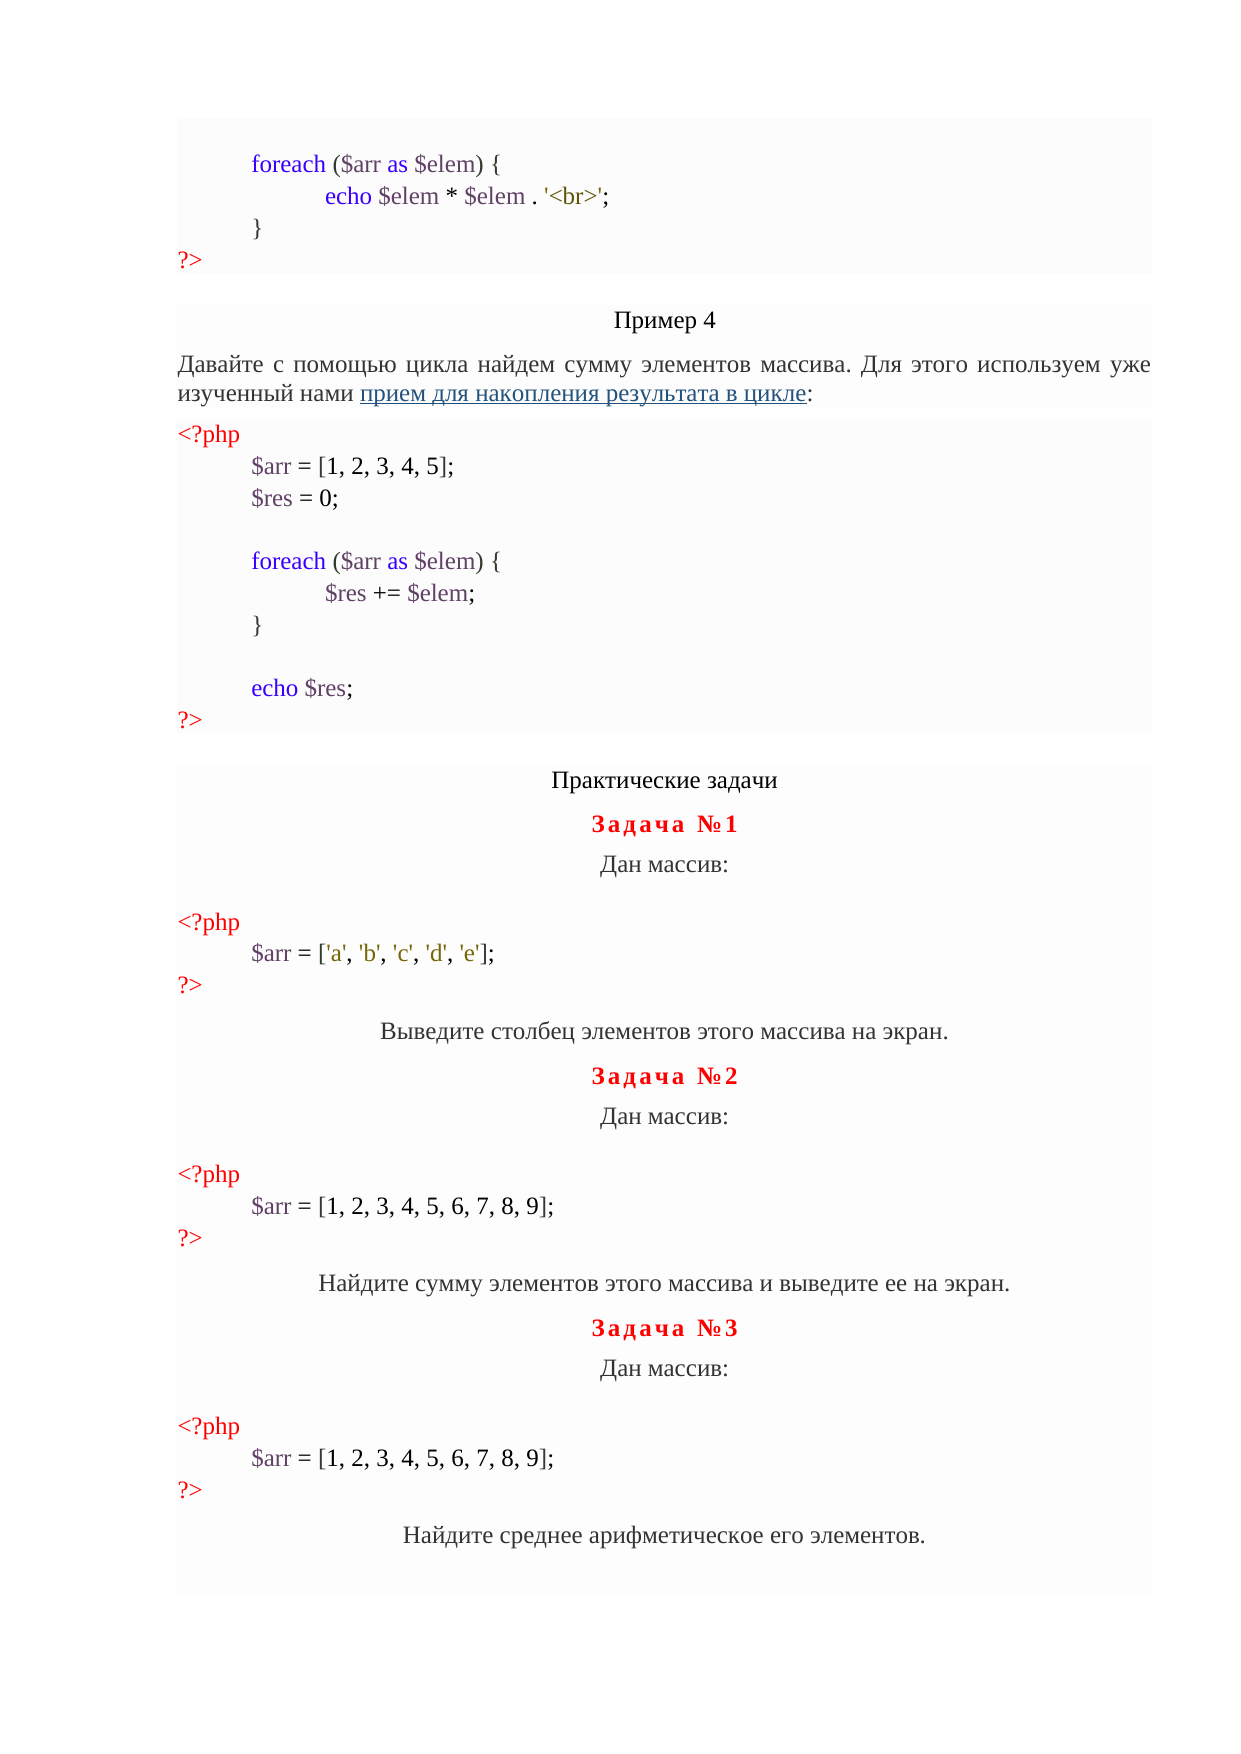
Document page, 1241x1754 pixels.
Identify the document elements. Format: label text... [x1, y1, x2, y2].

text } [177, 610, 1152, 638]
text Дан массив: [177, 1353, 1152, 1382]
text <?php [177, 1411, 1152, 1440]
text } [177, 213, 1152, 242]
text Практические задачи [177, 765, 1152, 793]
text Пример 4 [177, 305, 1152, 334]
text Найдите сумму элементов этого массива и выведите ее на экран. [177, 1268, 1152, 1297]
text <?php [177, 1159, 1152, 1188]
text ?> [177, 970, 1152, 999]
text foreach ($arr as $elem) { [177, 546, 1152, 575]
text Дан массив: [177, 849, 1152, 877]
text <?php [177, 419, 1152, 448]
text Давайте с помощью цикла найдем сумму элементов массива. Для этого используем уже изученный нами прием для накопления результата в цикле: [177, 349, 1152, 407]
text $arr = ['a', 'b', 'c', 'd', 'e']; [177, 938, 1152, 967]
text ?> [177, 705, 1152, 733]
text <?php [177, 907, 1152, 935]
text ?> [177, 245, 1152, 274]
text ?> [177, 1223, 1152, 1251]
text $res = 0; [177, 483, 1152, 512]
text $arr = [1, 2, 3, 4, 5]; [177, 451, 1152, 480]
text ?> [177, 1475, 1152, 1503]
text Задача №3 [177, 1313, 1152, 1342]
text echo $res; [177, 673, 1152, 702]
text Задача №1 [177, 809, 1152, 838]
text Задача №2 [177, 1061, 1152, 1090]
text echo $elem * $elem . '<br>'; [177, 181, 1152, 210]
text Дан массив: [177, 1101, 1152, 1130]
text Найдите среднее арифметическое его элементов. [177, 1520, 1152, 1549]
text $arr = [1, 2, 3, 4, 5, 6, 7, 8, 9]; [177, 1443, 1152, 1472]
text Выведите столбец элементов этого массива на экран. [177, 1016, 1152, 1044]
text $arr = [1, 2, 3, 4, 5, 6, 7, 8, 9]; [177, 1191, 1152, 1219]
text foreach ($arr as $elem) { [177, 149, 1152, 178]
text $res += $elem; [177, 578, 1152, 607]
